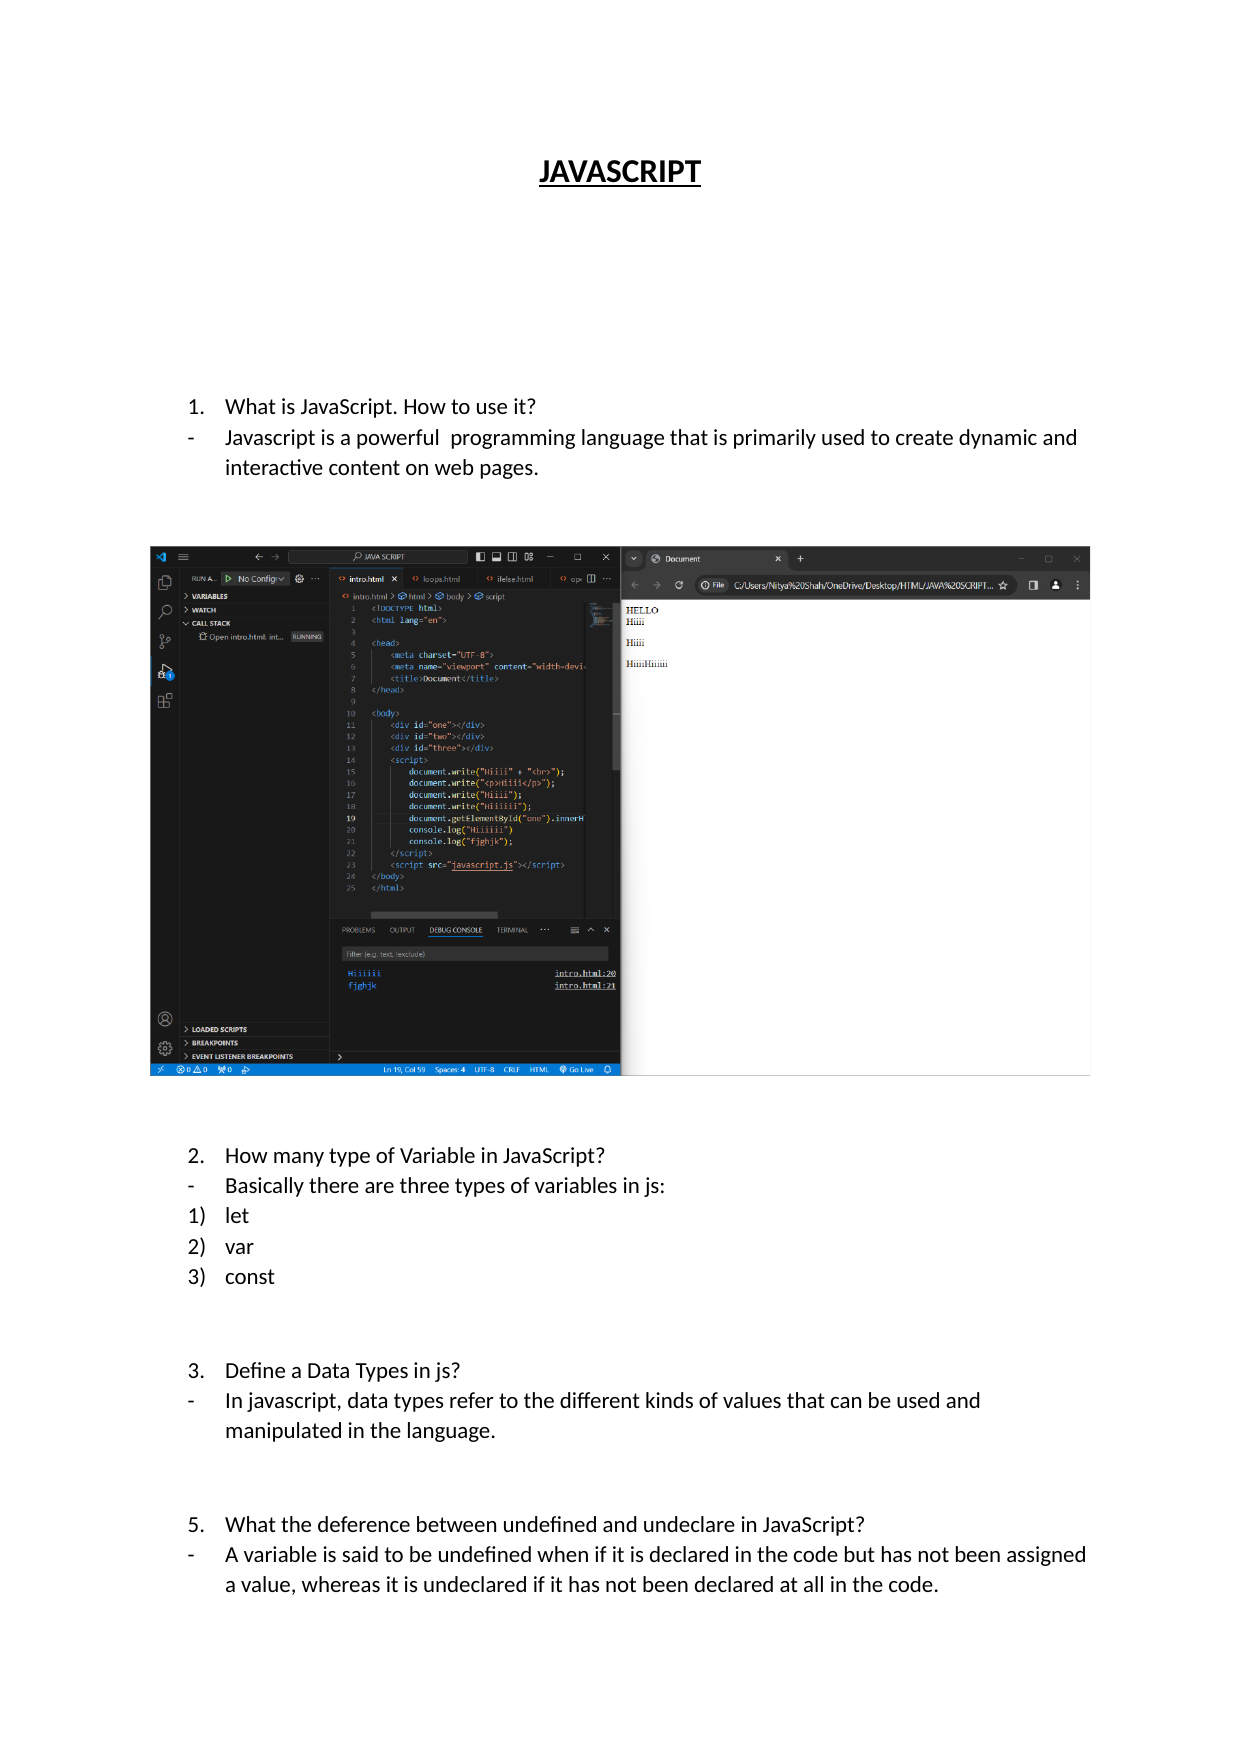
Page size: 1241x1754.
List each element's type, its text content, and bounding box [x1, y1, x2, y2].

list let [187, 1202, 1090, 1230]
list Define a Data Types in js? [187, 1356, 1090, 1384]
text JAVASCRIPT [150, 150, 1090, 191]
list What is JavaScript. How to use it? [187, 392, 1090, 421]
list Javascript is a powerful programming language that is primarily used to create dynamic and interactive content on web pages. [187, 423, 1090, 481]
list How many type of Variable in JavaScript? [187, 1141, 1090, 1169]
list var [187, 1232, 1090, 1260]
list A variable is said to be undefined when if it is declared in the code but has not been assigned a value, whereas it is undeclared if it has not been declared at all in the code. [187, 1540, 1090, 1598]
list In javascript, data types refer to the different kinds of values that can be used and manipulated in the language. [187, 1386, 1090, 1444]
list What the deference between undefined and undeclare in JavaScript? [187, 1510, 1090, 1538]
picture [150, 546, 1091, 1076]
list const [187, 1262, 1090, 1290]
list Basically there are three types of variables in js: [187, 1171, 1090, 1199]
